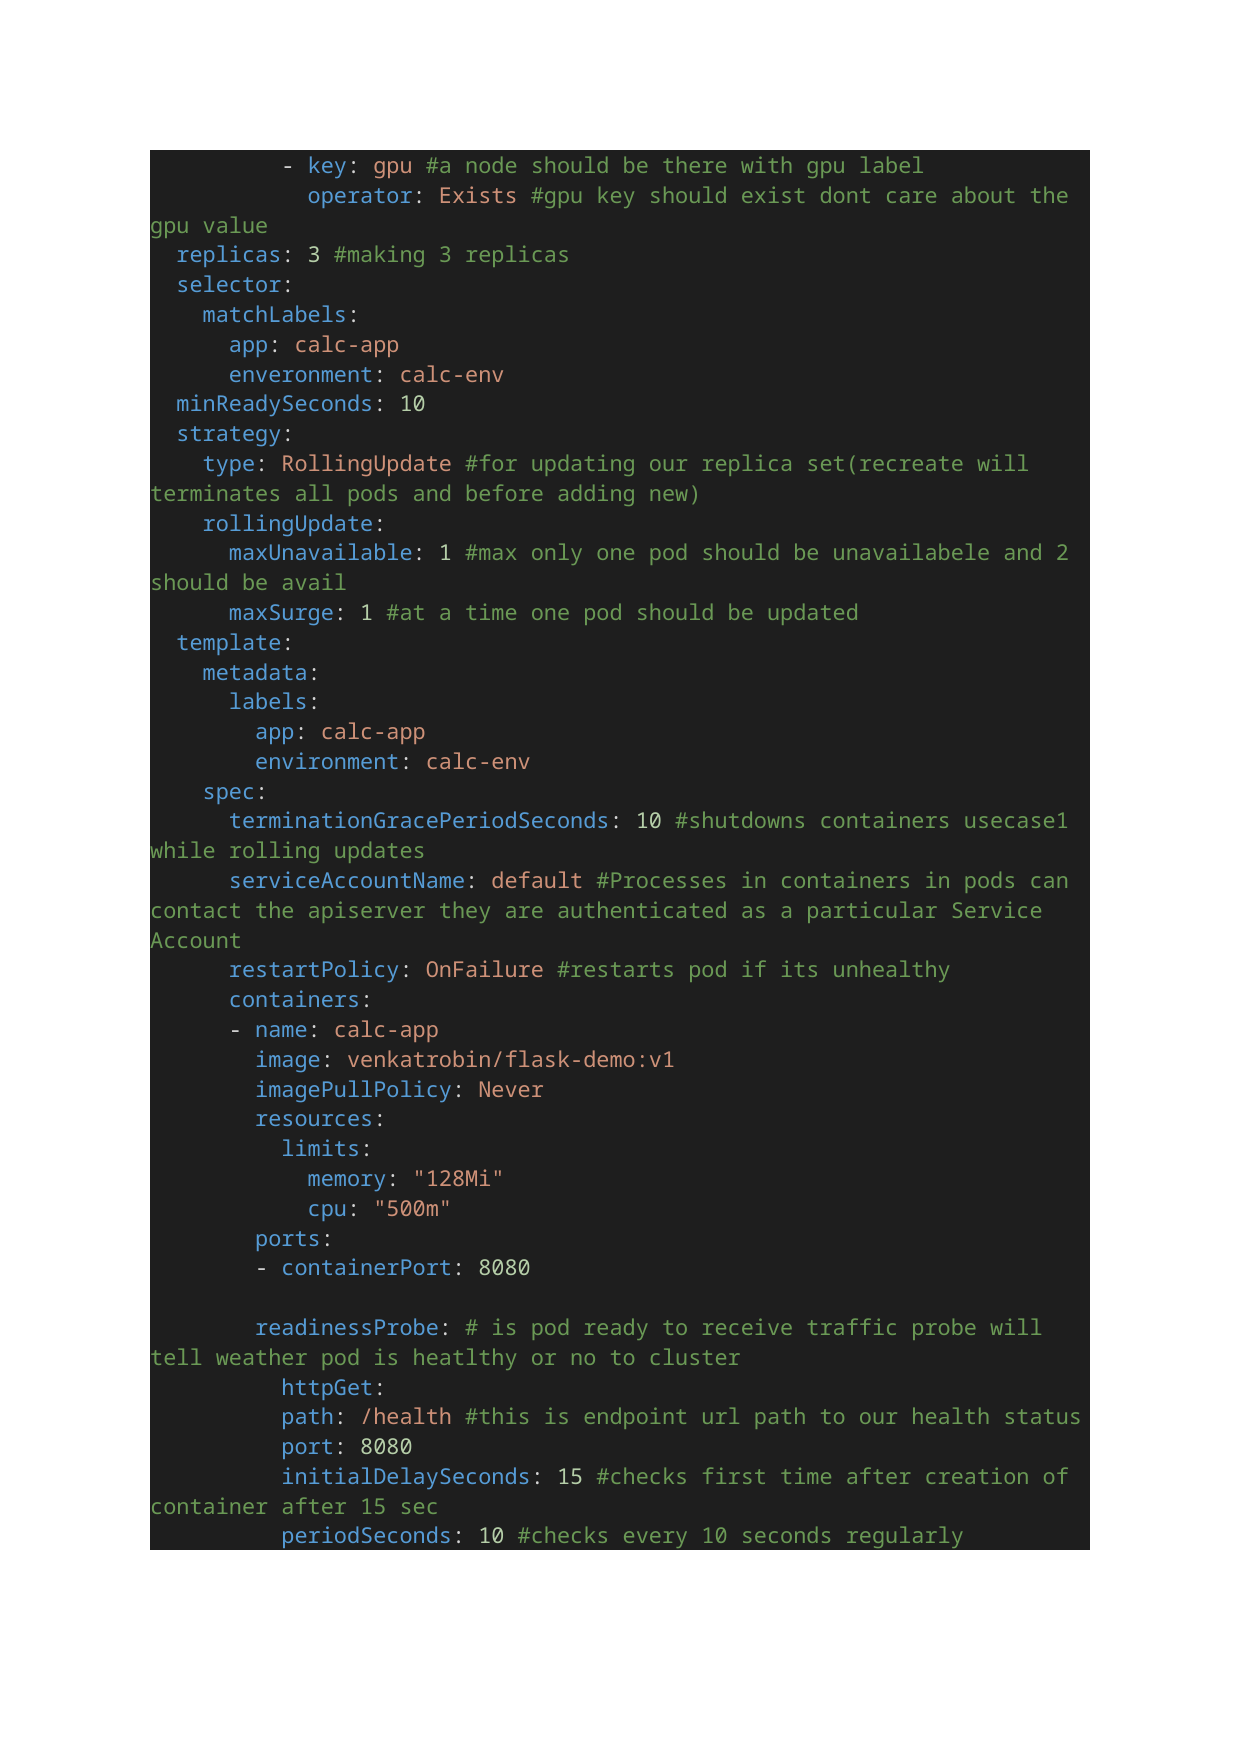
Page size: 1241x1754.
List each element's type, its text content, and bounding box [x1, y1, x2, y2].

text selector: [150, 269, 1090, 299]
text rollingUpdate: [150, 507, 1090, 537]
text resources: [150, 1103, 1090, 1133]
text imagePullPolicy: Never [150, 1073, 1090, 1103]
text operator: Exists #gpu key should exist dont care about the gpu value [150, 180, 1090, 239]
text enveronment: calc-env [150, 358, 1090, 388]
text terminationGracePeriodSeconds: 10 #shutdowns containers usecase1 while rolling updates [150, 805, 1090, 865]
text periodSeconds: 10 #checks every 10 seconds regularly [150, 1520, 1090, 1550]
text environment: calc-env [150, 746, 1090, 776]
text cpu: "500m" [150, 1193, 1090, 1222]
text - containerPort: 8080 [150, 1252, 1090, 1282]
text maxSurge: 1 #at a time one pod should be updated [150, 597, 1090, 627]
text restartPolicy: OnFailure #restarts pod if its unhealthy [150, 954, 1090, 984]
text replicas: 3 #making 3 replicas [150, 239, 1090, 269]
text readinessProbe: # is pod ready to receive traffic probe will tell weather pod is heatlthy or no to cluster [150, 1312, 1090, 1371]
text containers: [150, 984, 1090, 1014]
text image: venkatrobin/flask-demo:v1 [150, 1044, 1090, 1073]
text type: RollingUpdate #for updating our replica set(recreate will terminates all pods and before adding new) [150, 448, 1090, 507]
text memory: "128Mi" [150, 1163, 1090, 1193]
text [150, 1401, 1090, 1431]
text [150, 1461, 1090, 1520]
text serviceAccountName: default #Processes in containers in pods can contact the apiserver they are authenticated as a particular Service Account [150, 865, 1090, 954]
text minReadySeconds: 10 [150, 388, 1090, 418]
text app: calc-app [150, 716, 1090, 746]
text ports: [150, 1222, 1090, 1252]
text app: calc-app [150, 329, 1090, 358]
text metadata: [150, 656, 1090, 686]
text port: 8080 [150, 1431, 1090, 1461]
text spec: [150, 776, 1090, 805]
text labels: [150, 686, 1090, 716]
text maxUnavailable: 1 #max only one pod should be unavailabele and 2 should be avail [150, 537, 1090, 597]
text - key: gpu #a node should be there with gpu label [150, 150, 1090, 180]
text limits: [150, 1133, 1090, 1163]
text template: [150, 627, 1090, 656]
text - name: calc-app [150, 1014, 1090, 1044]
text matchLabels: [150, 299, 1090, 329]
text strategy: [150, 418, 1090, 448]
text httpGet: [150, 1371, 1090, 1401]
